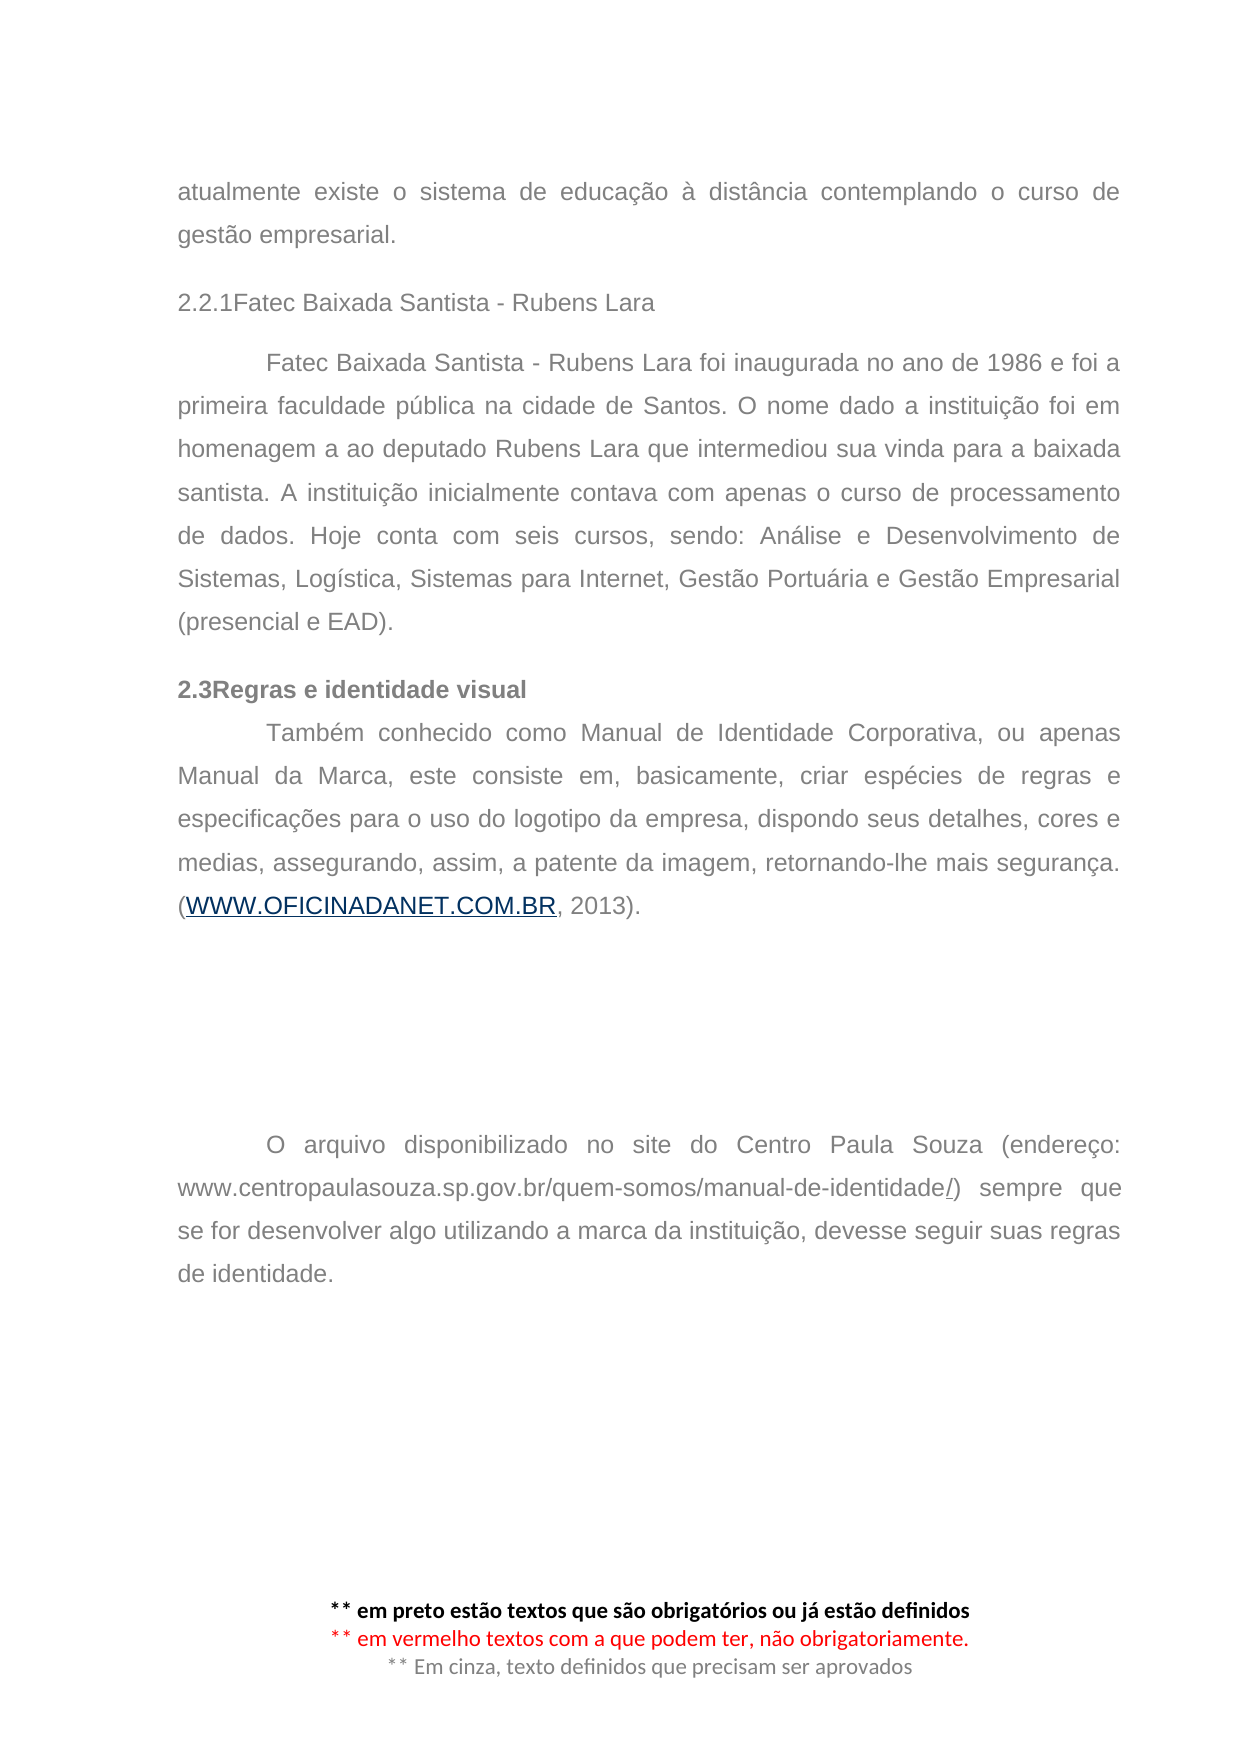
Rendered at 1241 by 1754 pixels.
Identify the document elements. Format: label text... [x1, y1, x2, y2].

list 2.3Regras e identidade visual [177, 675, 1122, 704]
text Fatec Baixada Santista - Rubens Lara foi inaugurada no ano de 1986 e foi a primeira faculdade pública na cidade de Santos. O nome dado a instituição foi em homenagem a ao deputado Rubens Lara que intermediou sua vinda para a baixada santista. A instituição inicialmente contava com apenas o curso de processamento de dados. Hoje conta com seis cursos, sendo: Análise e Desenvolvimento de Sistemas, Logística, Sistemas para Internet, Gestão Portuária e Gestão Empresarial (presencial e EAD). [177, 348, 1122, 636]
text 2.2.1Fatec Baixada Santista - Rubens Lara [177, 288, 1122, 317]
text O arquivo disponibilizado no site do Centro Paula Souza (endereço: www.centropaulasouza.sp.gov.br/quem-somos/manual-de-identidade/) sempre que se for desenvolver algo utilizando a marca da instituição, devesse seguir suas regras de identidade. [177, 1130, 1122, 1288]
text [177, 177, 1122, 249]
list Também conhecido como Manual de Identidade Corporativa, ou apenas Manual da Marca, este consiste em, basicamente, criar espécies de regras e especificações para o uso do logotipo da empresa, dispondo seus detalhes, cores e medias, assegurando, assim, a patente da imagem, retornando-lhe mais segurança. (WWW.OFICINADANET.COM.BR, 2013). [177, 718, 1122, 919]
